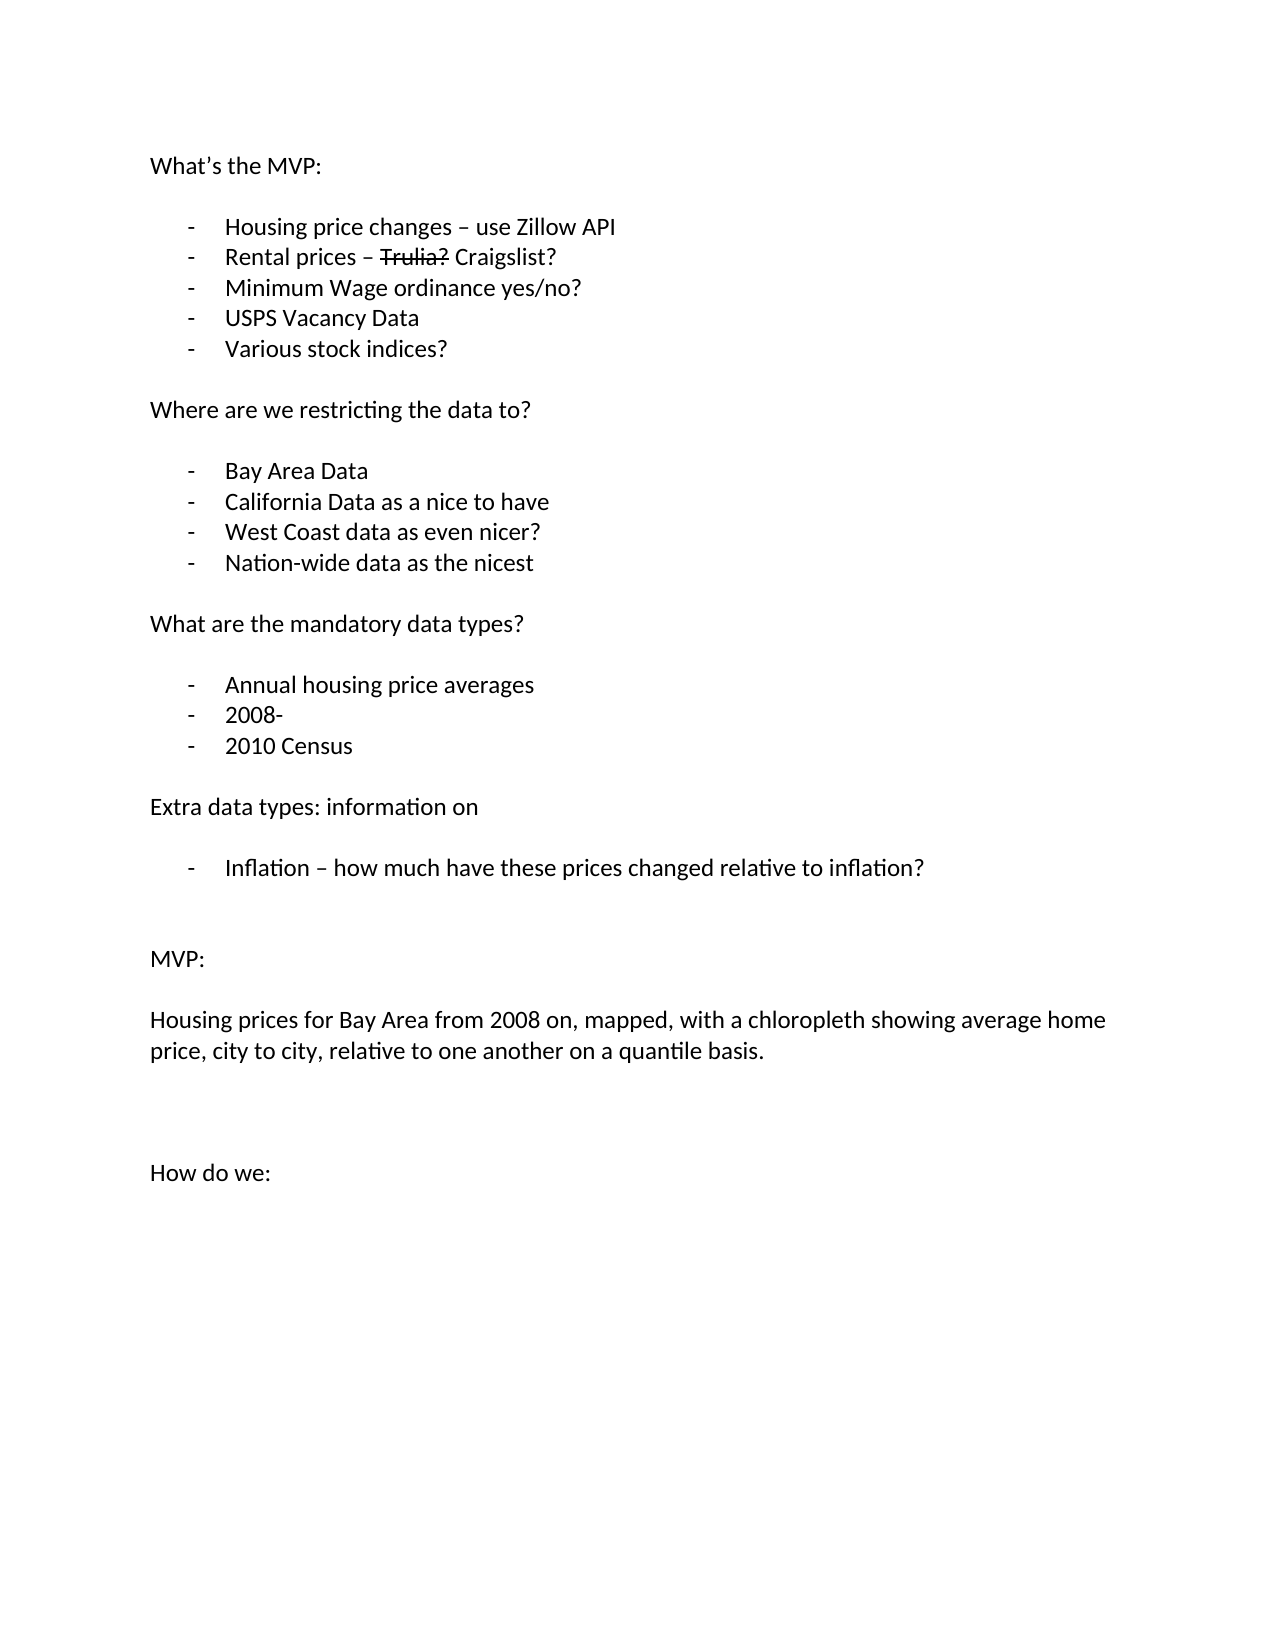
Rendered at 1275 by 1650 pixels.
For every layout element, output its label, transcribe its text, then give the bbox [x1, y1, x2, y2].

list California Data as a nice to have [187, 486, 1125, 516]
text How do we: [150, 1157, 1125, 1188]
text Extra data types: information on [150, 791, 1125, 821]
text MVP: [150, 943, 1125, 974]
list Bay Area Data [187, 455, 1125, 486]
list Housing price changes – use Zillow API [187, 211, 1125, 242]
list Annual housing price averages [187, 669, 1125, 699]
list 2008- [187, 699, 1125, 730]
text Housing prices for Bay Area from 2008 on, mapped, with a chloropleth showing average home price, city to city, relative to one another on a quantile basis. [150, 1004, 1125, 1066]
list USPS Vacancy Data [187, 303, 1125, 333]
list Inflation – how much have these prices changed relative to inflation? [187, 852, 1125, 882]
text Where are we restricting the data to? [150, 394, 1125, 425]
list 2010 Census [187, 730, 1125, 760]
list West Coast data as even nicer? [187, 516, 1125, 547]
list Nation-wide data as the nicest [187, 547, 1125, 577]
text What’s the MVP: [150, 150, 1125, 181]
list Minimum Wage ordinance yes/no? [187, 272, 1125, 303]
list Rental prices – Trulia? Craigslist? [187, 242, 1125, 272]
text What are the mandatory data types? [150, 608, 1125, 638]
list Various stock indices? [187, 333, 1125, 364]
